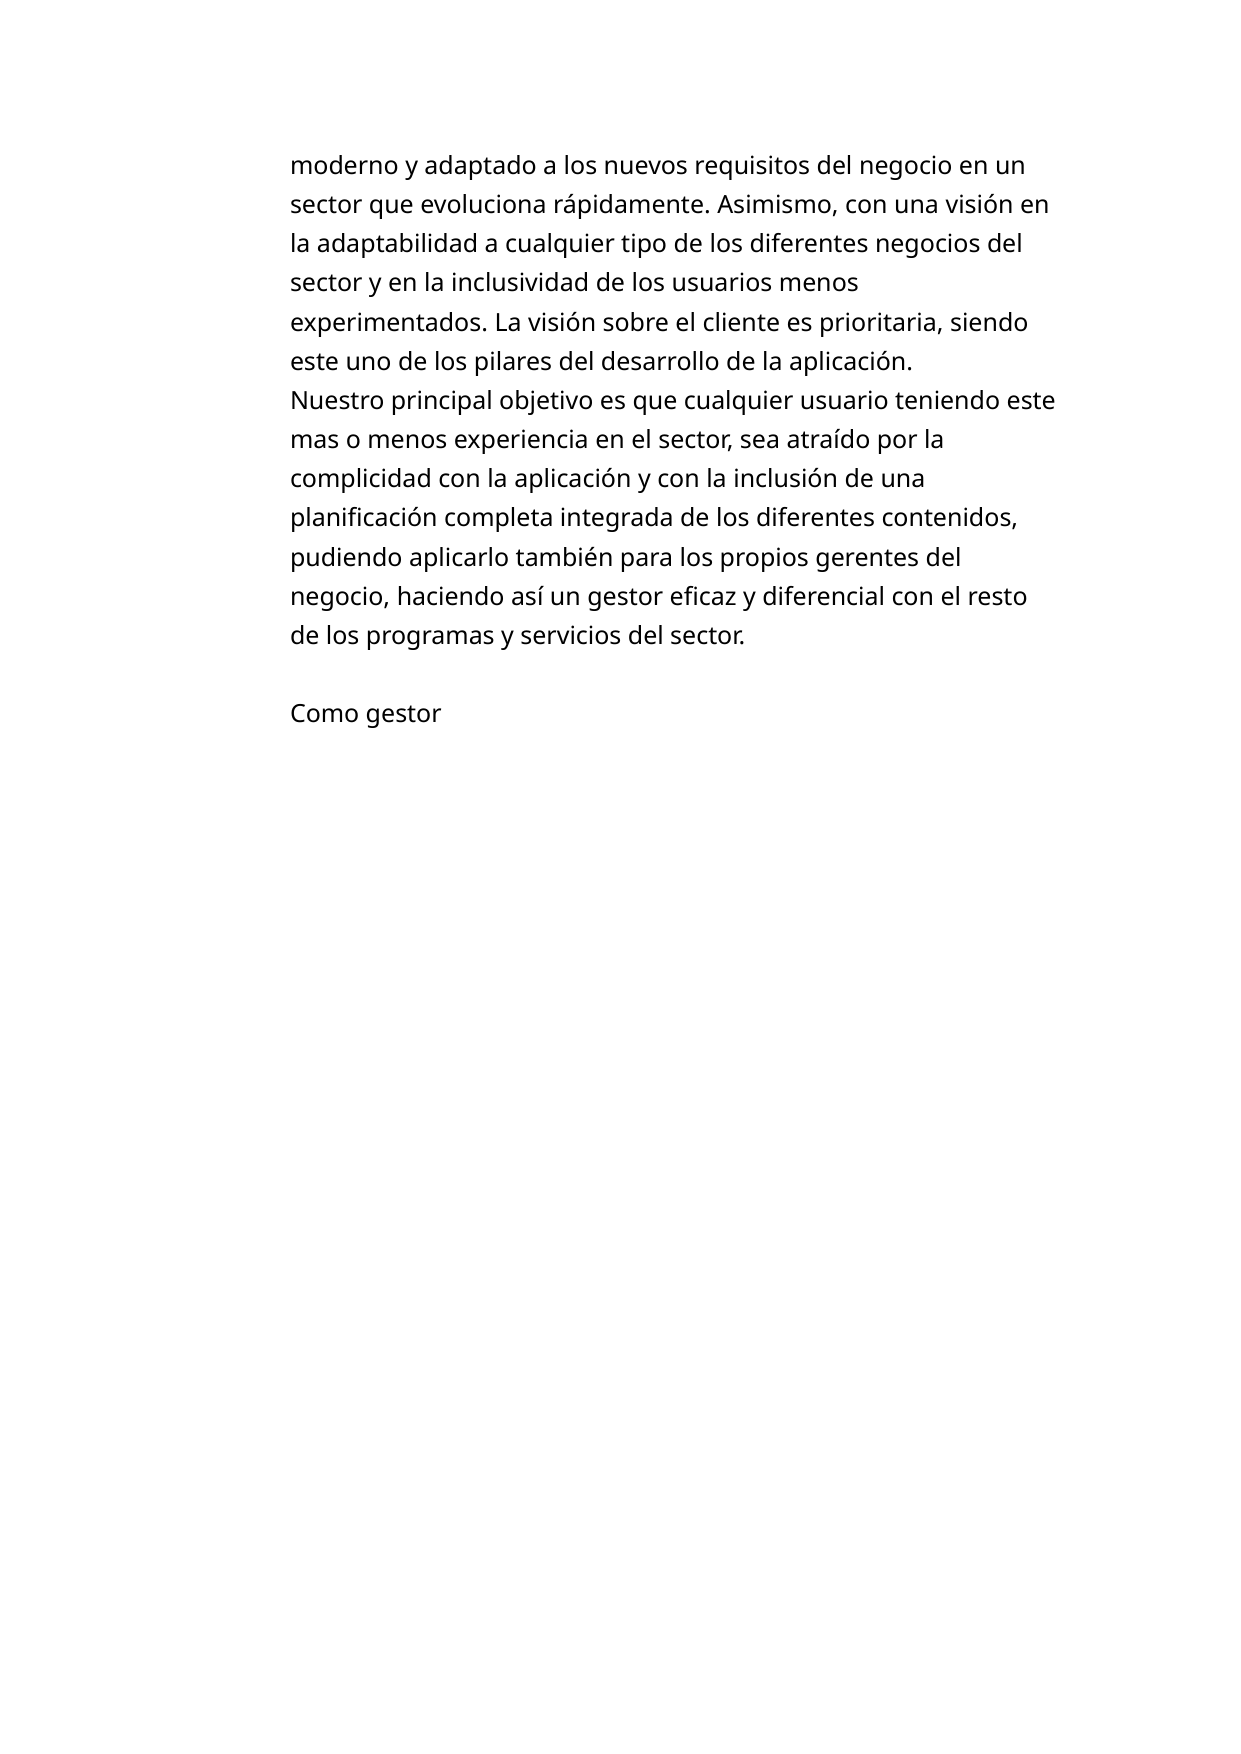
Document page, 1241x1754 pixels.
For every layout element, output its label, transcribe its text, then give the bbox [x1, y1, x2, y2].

list Como gestor [290, 696, 1063, 730]
list Nuestro principal objetivo es que cualquier usuario teniendo este mas o menos experiencia en el sector, sea atraído por la complicidad con la aplicación y con la inclusión de una planificación completa integrada de los diferentes contenidos, pudiendo aplicarlo también para los propios gerentes del negocio, haciendo así un gestor eficaz y diferencial con el resto de los programas y servicios del sector. [290, 383, 1063, 652]
